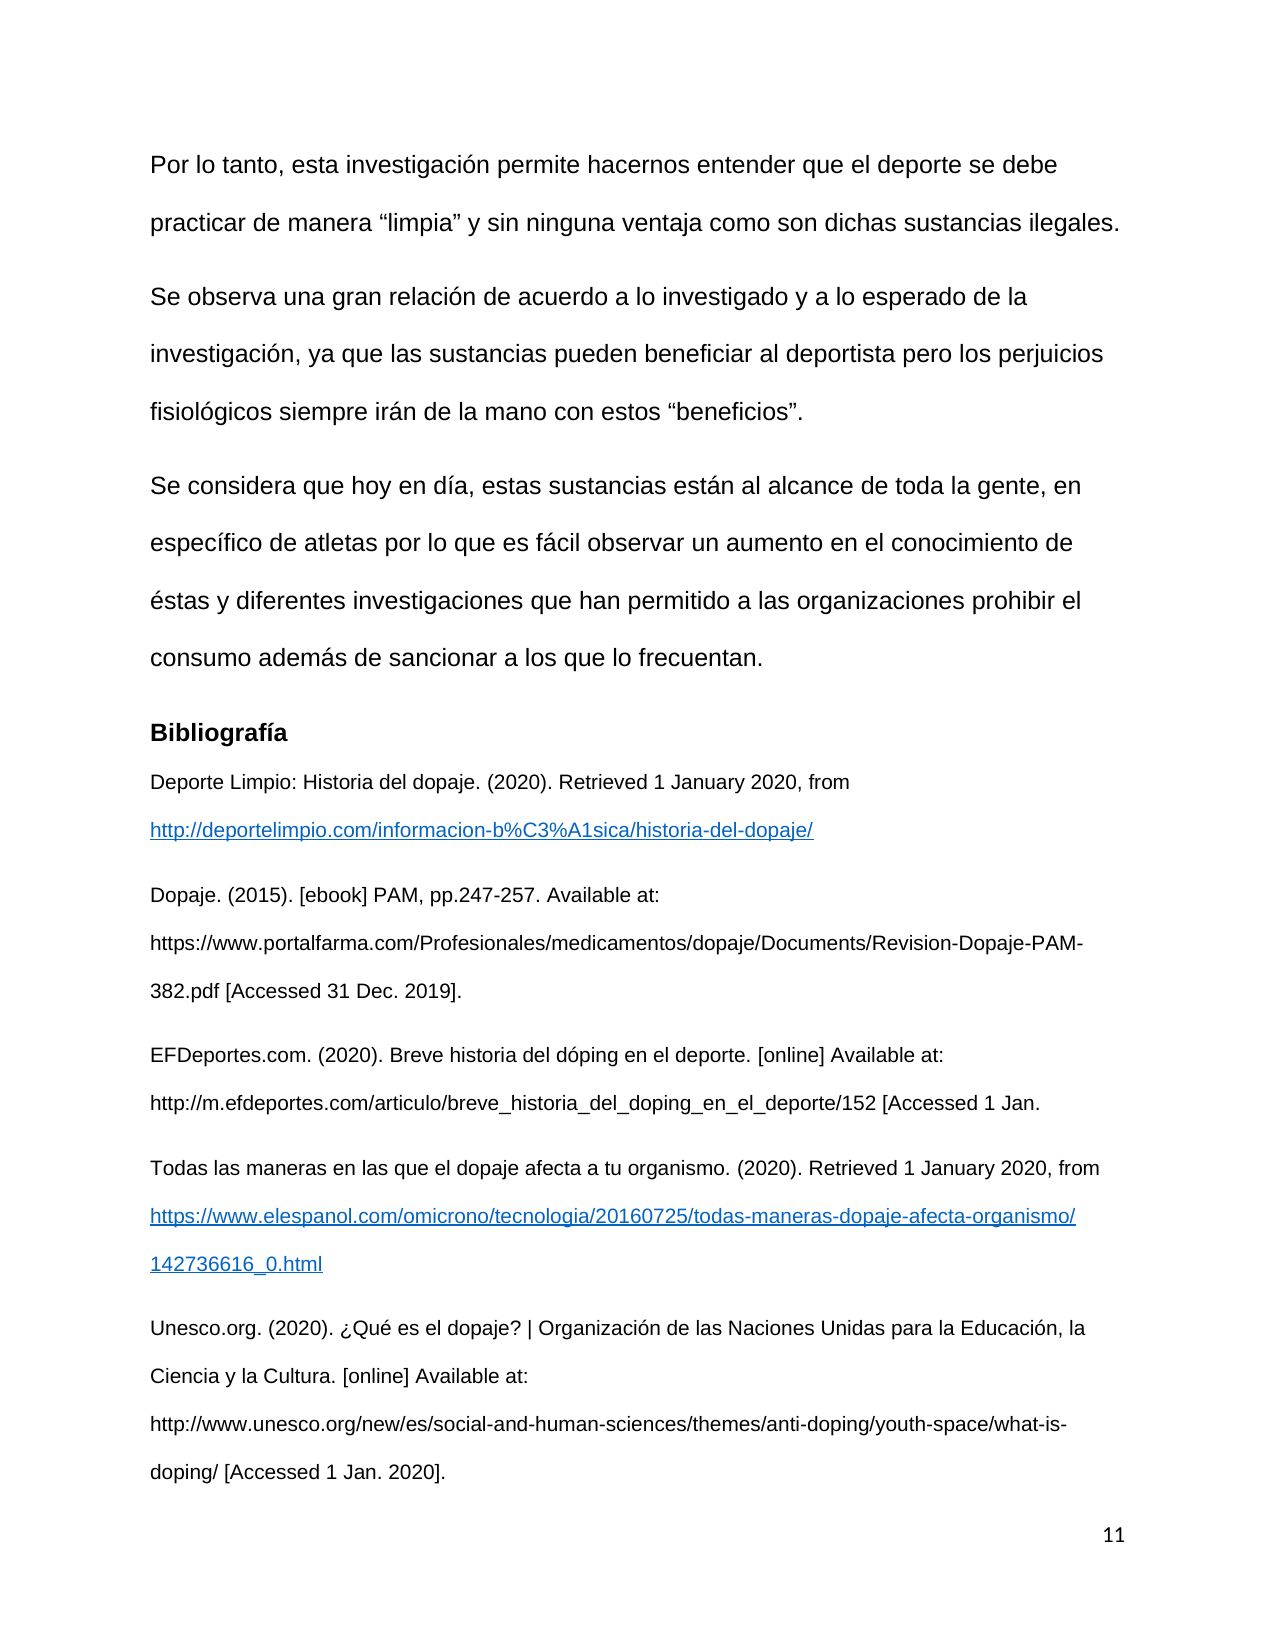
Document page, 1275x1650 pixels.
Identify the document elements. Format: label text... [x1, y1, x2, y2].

text Se observa una gran relación de acuerdo a lo investigado y a lo esperado de la investigación, ya que las sustancias pueden beneficiar al deportista pero los perjuicios fisiológicos siempre irán de la mano con estos “beneficios”. [150, 282, 1125, 425]
text Bibliografía Deporte Limpio: Historia del dopaje. (2020). Retrieved 1 January 2020, from http://deportelimpio.com/informacion-b%C3%A1sica/historia-del-dopaje/ [150, 717, 1125, 842]
text Por lo tanto, esta investigación permite hacernos entender que el deporte se debe practicar de manera “limpia” y sin ninguna ventaja como son dichas sustancias ilegales. [150, 150, 1125, 236]
text Se considera que hoy en día, estas sustancias están al alcance de toda la gente, en específico de atletas por lo que es fácil observar un aumento en el conocimiento de éstas y diferentes investigaciones que han permitido a las organizaciones prohibir el consumo además de sancionar a los que lo frecuentan. [150, 471, 1125, 672]
text Dopaje. (2015). [ebook] PAM, pp.247-257. Available at: https://www.portalfarma.com/Profesionales/medicamentos/dopaje/Documents/Revision-Dopaje-PAM-382.pdf [Accessed 31 Dec. 2019]. [150, 883, 1125, 1002]
text Unesco.org. (2020). ¿Qué es el dopaje? | Organización de las Naciones Unidas para la Educación, la Ciencia y la Cultura. [online] Available at: http://www.unesco.org/new/es/social-and-human-sciences/themes/anti-doping/youth-space/what-is-doping/ [Accessed 1 Jan. 2020]. [150, 1316, 1125, 1484]
text Todas las maneras en las que el dopaje afecta a tu organismo. (2020). Retrieved 1 January 2020, from https://www.elespanol.com/omicrono/tecnologia/20160725/todas-maneras-dopaje-afecta-organismo/142736616_0.html [150, 1156, 1125, 1275]
text EFDeportes.com. (2020). Breve historia del dóping en el deporte. [online] Available at: http://m.efdeportes.com/articulo/breve_historia_del_doping_en_el_deporte/152 [Accessed 1 Jan. [150, 1043, 1125, 1115]
